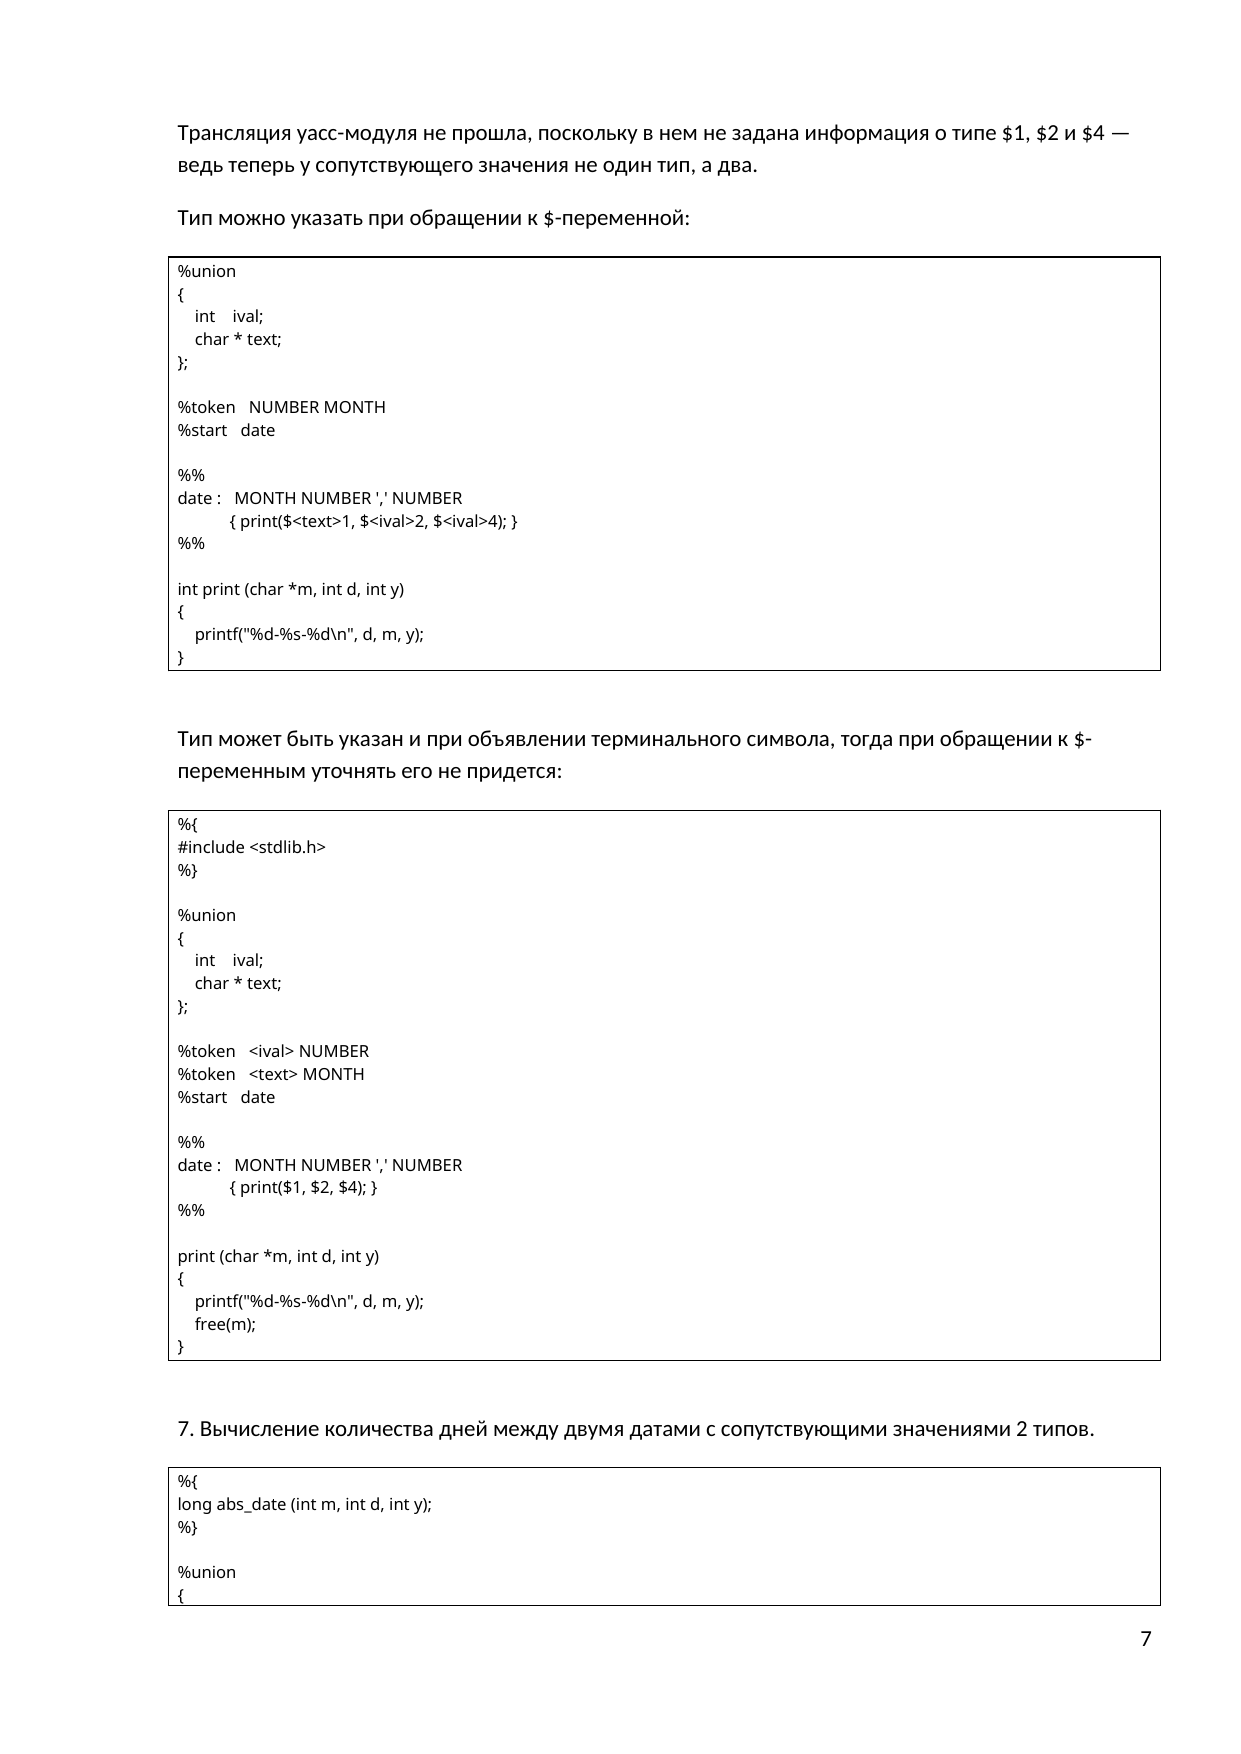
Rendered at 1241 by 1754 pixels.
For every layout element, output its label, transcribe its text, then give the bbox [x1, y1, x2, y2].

text { print($<text>1, $<ival>2, $<ival>4); } [177, 509, 1152, 532]
text %start date [177, 1085, 1152, 1108]
text char * text; [177, 328, 1152, 350]
text %{ [169, 1468, 1160, 1493]
text }; [177, 350, 1152, 373]
text long abs_date (int m, int d, int y); [177, 1493, 1152, 1515]
text date : MONTH NUMBER ',' NUMBER [177, 1153, 1152, 1176]
text %token <ival> NUMBER [177, 1040, 1152, 1062]
text %union [177, 1561, 1152, 1583]
text %% [177, 1199, 1152, 1221]
text char * text; [177, 972, 1152, 994]
text { [177, 1267, 1152, 1289]
text { [177, 282, 1152, 305]
text %} [177, 1515, 1152, 1538]
text } [169, 1332, 1160, 1360]
text Тип можно указать при обращении к $-переменной: [177, 203, 1152, 231]
text int ival; [177, 949, 1152, 972]
text free(m); [177, 1312, 1152, 1332]
text %union [177, 903, 1152, 926]
text %union [169, 258, 1160, 282]
text printf("%d-%s-%d\n", d, m, y); [177, 1289, 1152, 1312]
text %token <text> MONTH [177, 1062, 1152, 1085]
text Тип может быть указан и при объявлении терминального символа, тогда при обращении к $-переменным уточнять его не придется: [177, 724, 1152, 784]
text { [177, 600, 1152, 623]
text #include <stdlib.h> [177, 835, 1152, 858]
text %token NUMBER MONTH [177, 396, 1152, 418]
text print (char *m, int d, int y) [177, 1244, 1152, 1267]
text }; [177, 994, 1152, 1017]
text { print($1, $2, $4); } [177, 1176, 1152, 1199]
text date : MONTH NUMBER ',' NUMBER [177, 487, 1152, 509]
text int print (char *m, int d, int y) [177, 577, 1152, 600]
text 7. Вычисление количества дней между двумя датами с сопутствующими значениями 2 типов. [177, 1414, 1152, 1442]
text %% [177, 1131, 1152, 1153]
text { [177, 926, 1152, 949]
text %start date [177, 418, 1152, 441]
text %{ [169, 811, 1160, 835]
text } [169, 642, 1160, 670]
text %% [177, 464, 1152, 487]
text %} [177, 858, 1152, 881]
text Трансляция yacc-модуля не прошла, поскольку в нем не задана информация о типе $1, $2 и $4 — ведь теперь у сопутствующего значения не один тип, а два. [177, 118, 1152, 178]
text { [177, 1583, 1152, 1605]
text %% [177, 532, 1152, 555]
text printf("%d-%s-%d\n", d, m, y); [177, 623, 1152, 642]
text int ival; [177, 305, 1152, 328]
